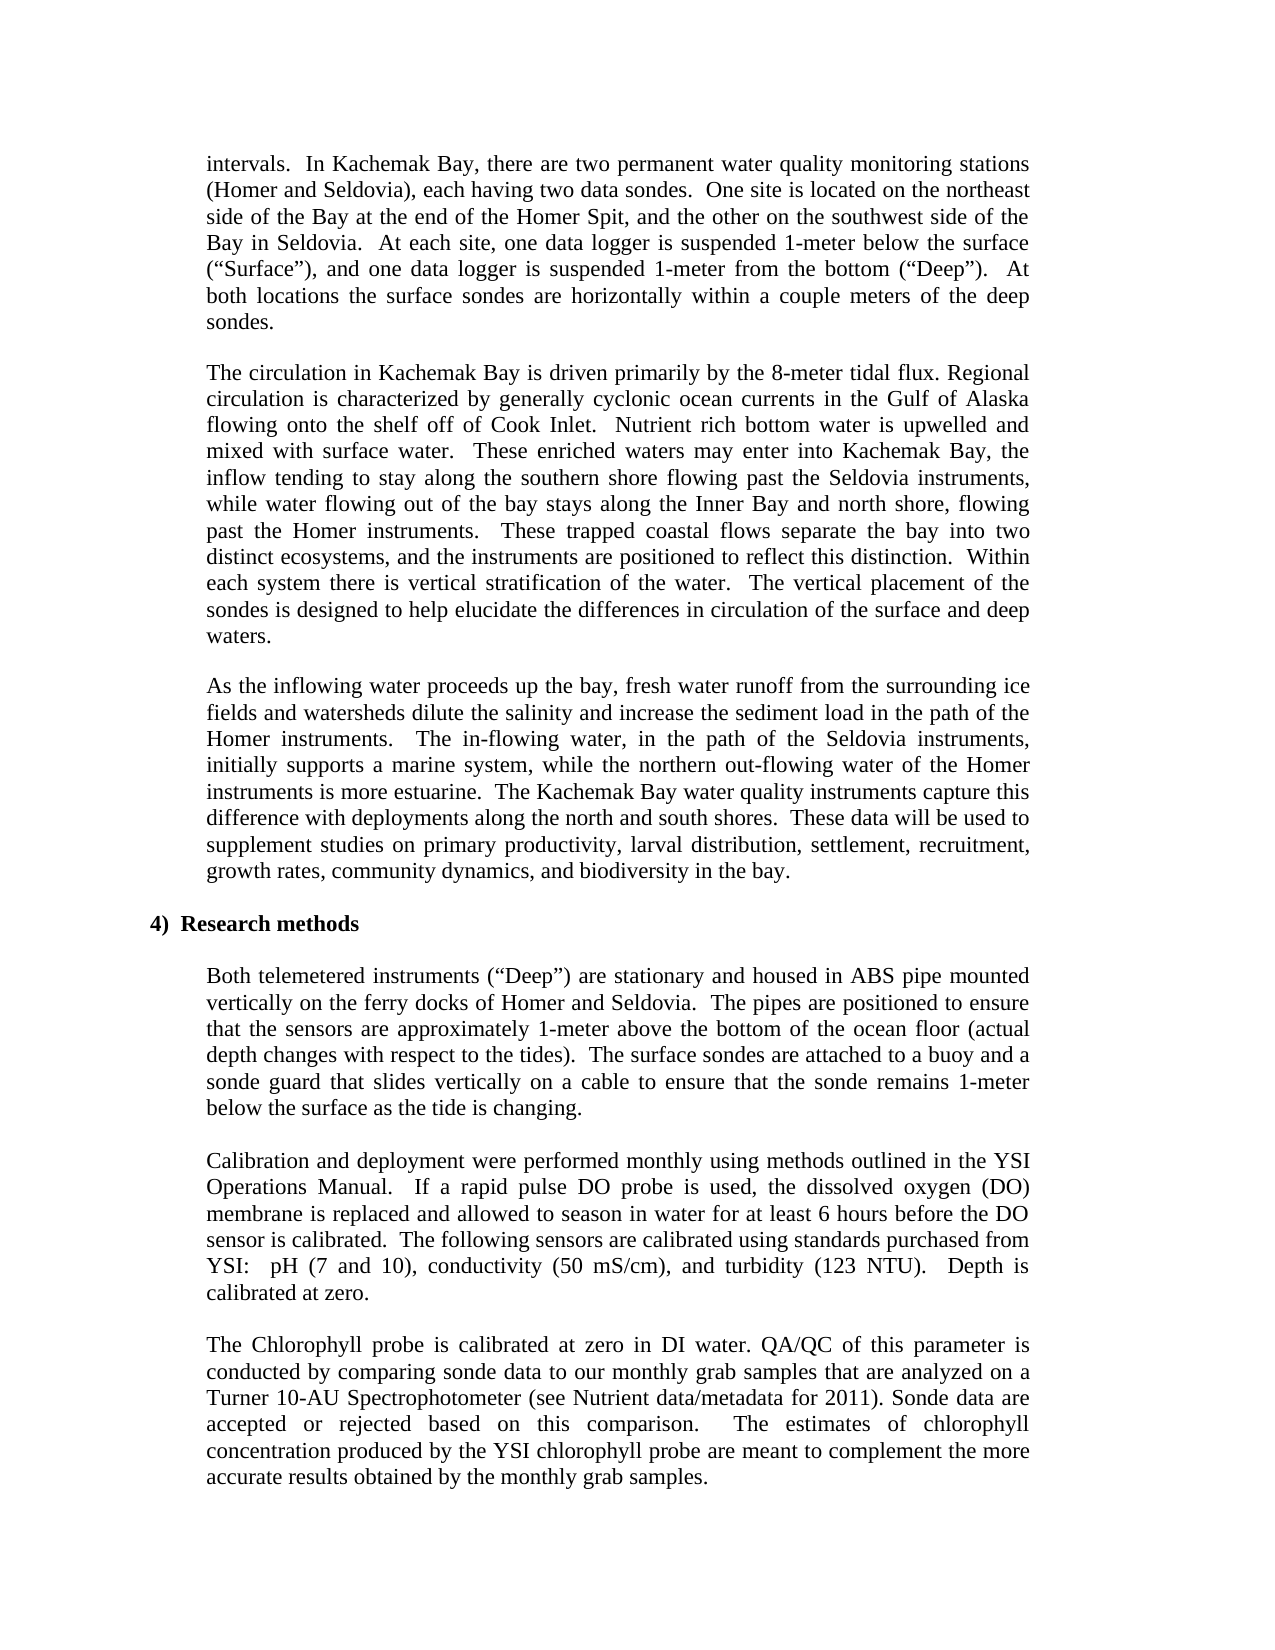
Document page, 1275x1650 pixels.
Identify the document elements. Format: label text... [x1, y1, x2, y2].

text 4) Research methods [150, 910, 1125, 936]
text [206, 150, 1031, 334]
text Both telemetered instruments (“Deep”) are stationary and housed in ABS pipe mounted vertically on the ferry docks of Homer and Seldovia. The pipes are positioned to ensure that the sensors are approximately 1-meter above the bottom of the ocean floor (actual depth changes with respect to the tides). The surface sondes are attached to a buoy and a sonde guard that slides vertically on a cable to ensure that the sonde remains 1-meter below the surface as the tide is changing. [206, 962, 1031, 1121]
text The circulation in Kachemak Bay is driven primarily by the 8-meter tidal flux. Regional circulation is characterized by generally cyclonic ocean currents in the Gulf of Alaska flowing onto the shelf off of Cook Inlet. Nutrient rich bottom water is upwelled and mixed with surface water. These enriched waters may enter into Kachemak Bay, the inflow tending to stay along the southern shore flowing past the Seldovia instruments, while water flowing out of the bay stays along the Inner Bay and north shore, flowing past the Homer instruments. These trapped coastal flows separate the bay into two distinct ecosystems, and the instruments are positioned to reflect this distinction. Within each system there is vertical stratification of the water. The vertical placement of the sondes is designed to help elucidate the differences in circulation of the surface and deep waters. [206, 358, 1031, 648]
text The Chlorophyll probe is calibrated at zero in DI water. QA/QC of this parameter is conducted by comparing sonde data to our monthly grab samples that are analyzed on a Turner 10-AU Spectrophotometer (see Nutrient data/metadata for 2011). Sonde data are accepted or rejected based on this comparison. The estimates of chlorophyll concentration produced by the YSI chlorophyll probe are meant to complement the more accurate results obtained by the monthly grab samples. [206, 1331, 1031, 1489]
text Calibration and deployment were performed monthly using methods outlined in the YSI Operations Manual. If a rapid pulse DO probe is used, the dissolved oxygen (DO) membrane is replaced and allowed to season in water for at least 6 hours before the DO sensor is calibrated. The following sensors are calibrated using standards purchased from YSI: pH (7 and 10), conductivity (50 mS/cm), and turbidity (123 NTU). Depth is calibrated at zero. [206, 1147, 1031, 1305]
text As the inflowing water proceeds up the bay, fresh water runoff from the surrounding ice fields and watersheds dilute the salinity and increase the sediment load in the path of the Homer instruments. The in-flowing water, in the path of the Seldovia instruments, initially supports a marine system, while the northern out-flowing water of the Homer instruments is more estuarine. The Kachemak Bay water quality instruments capture this difference with deployments along the north and south shores. These data will be used to supplement studies on primary productivity, larval distribution, settlement, recruitment, growth rates, community dynamics, and biodiversity in the bay. [206, 672, 1031, 883]
